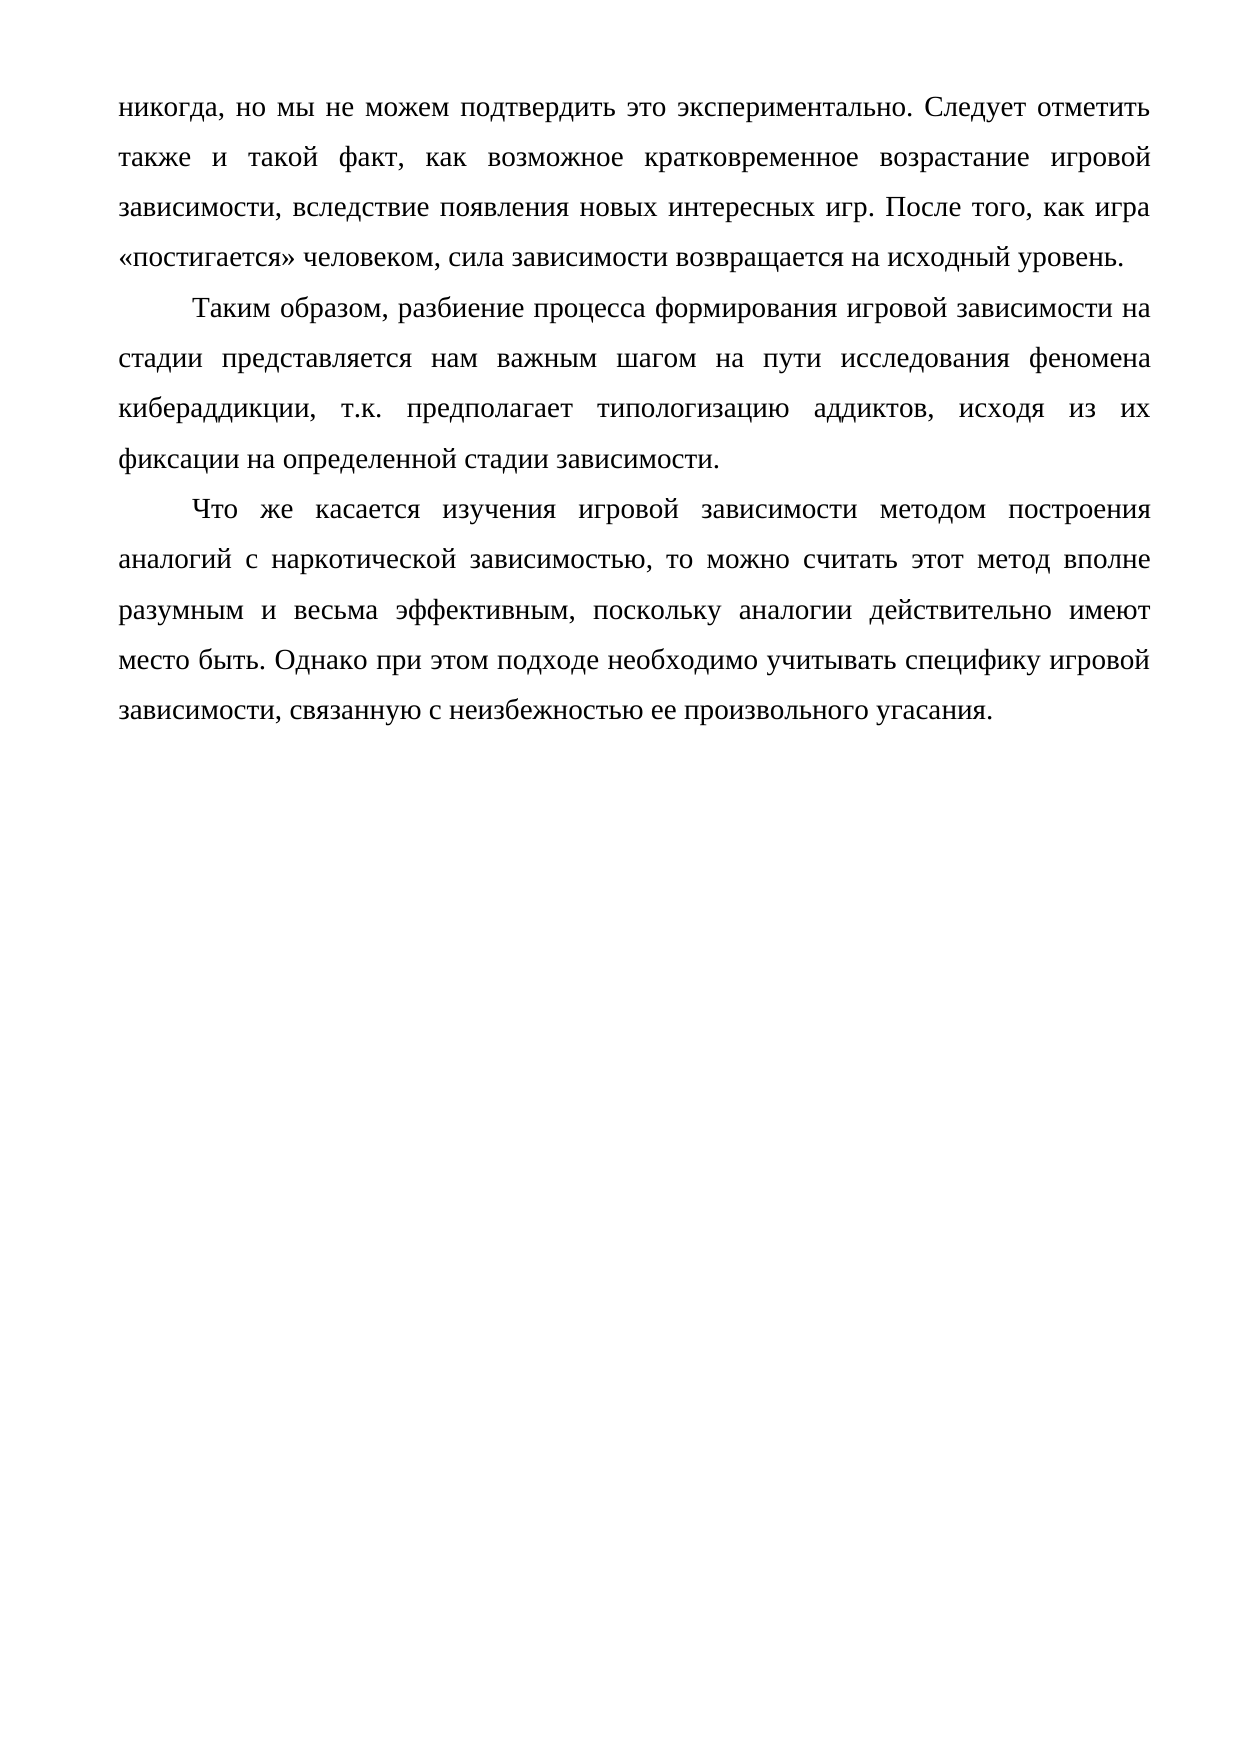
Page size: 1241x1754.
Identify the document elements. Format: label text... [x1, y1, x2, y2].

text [118, 89, 1152, 273]
text Таким образом, разбиение процесса формирования игровой зависимости на стадии представляется нам важным шагом на пути исследования феномена кибераддикции, т.к. предполагает типологизацию аддиктов, исходя из их фиксации на определенной стадии зависимости. [118, 290, 1152, 474]
text Что же касается изучения игровой зависимости методом построения аналогий с наркотической зависимостью, то можно считать этот метод вполне разумным и весьма эффективным, поскольку аналогии действительно имеют место быть. Однако при этом подходе необходимо учитывать специфику игровой зависимости, связанную с неизбежностью ее произвольного угасания. [118, 491, 1152, 726]
